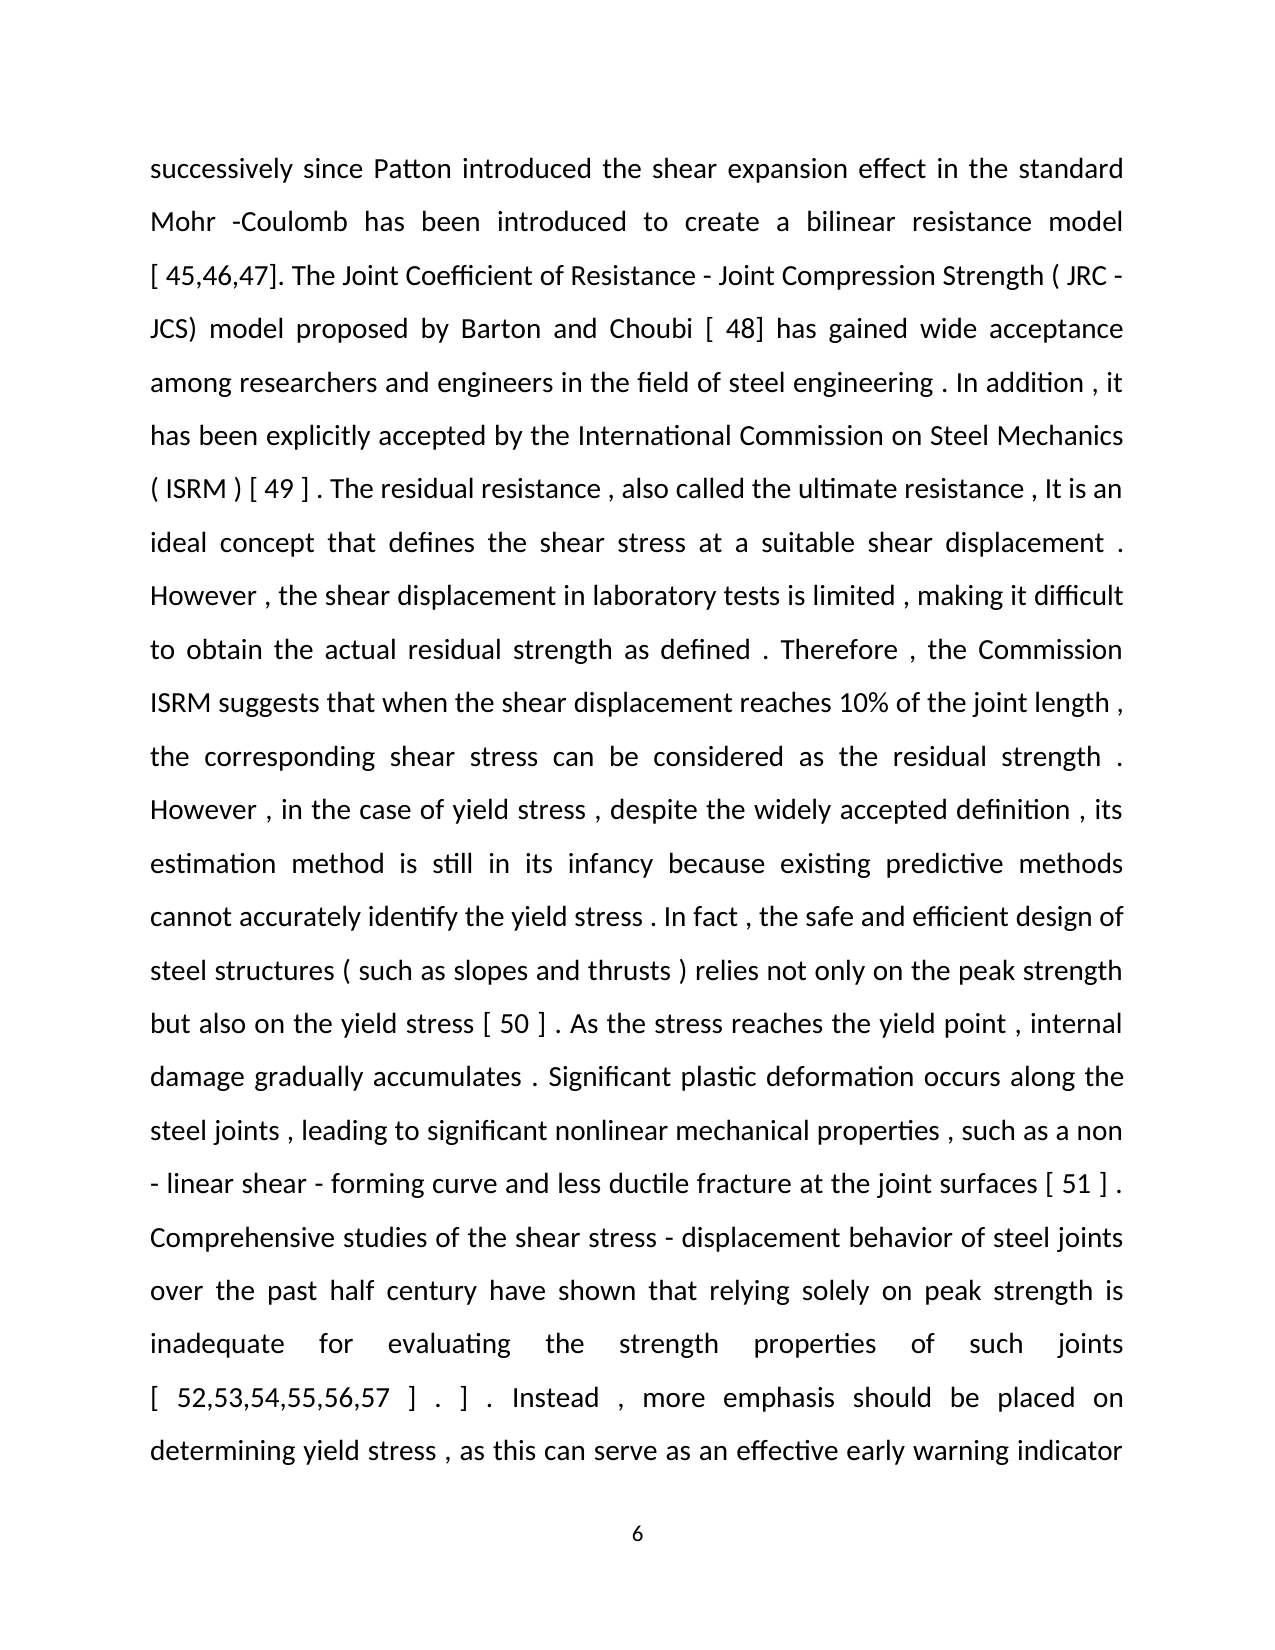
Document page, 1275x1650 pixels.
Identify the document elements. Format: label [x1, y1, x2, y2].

text [150, 150, 1125, 1468]
